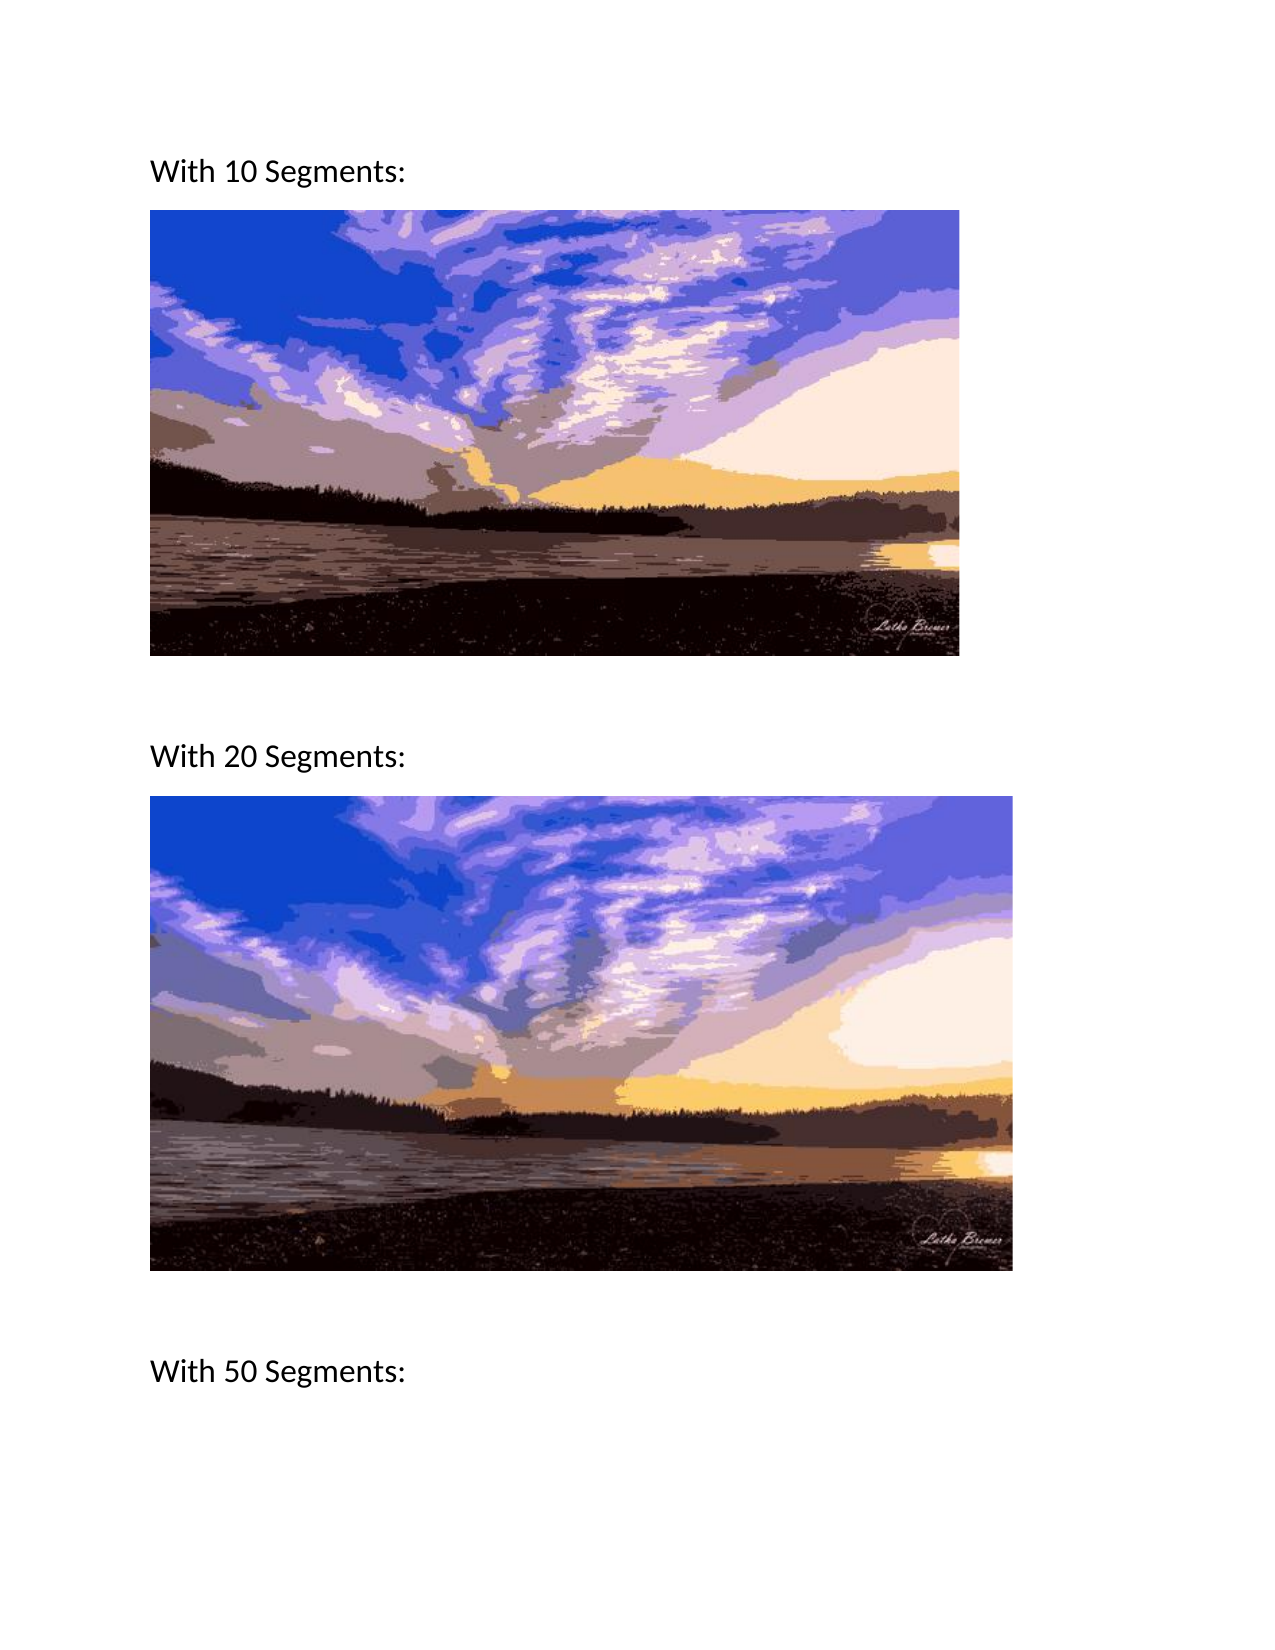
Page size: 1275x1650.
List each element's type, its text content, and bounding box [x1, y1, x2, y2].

text With 50 Segments: [150, 1350, 1125, 1391]
picture [150, 210, 960, 656]
text With 10 Segments: [150, 150, 1125, 191]
picture [150, 796, 1013, 1271]
text With 20 Segments: [150, 735, 1125, 776]
